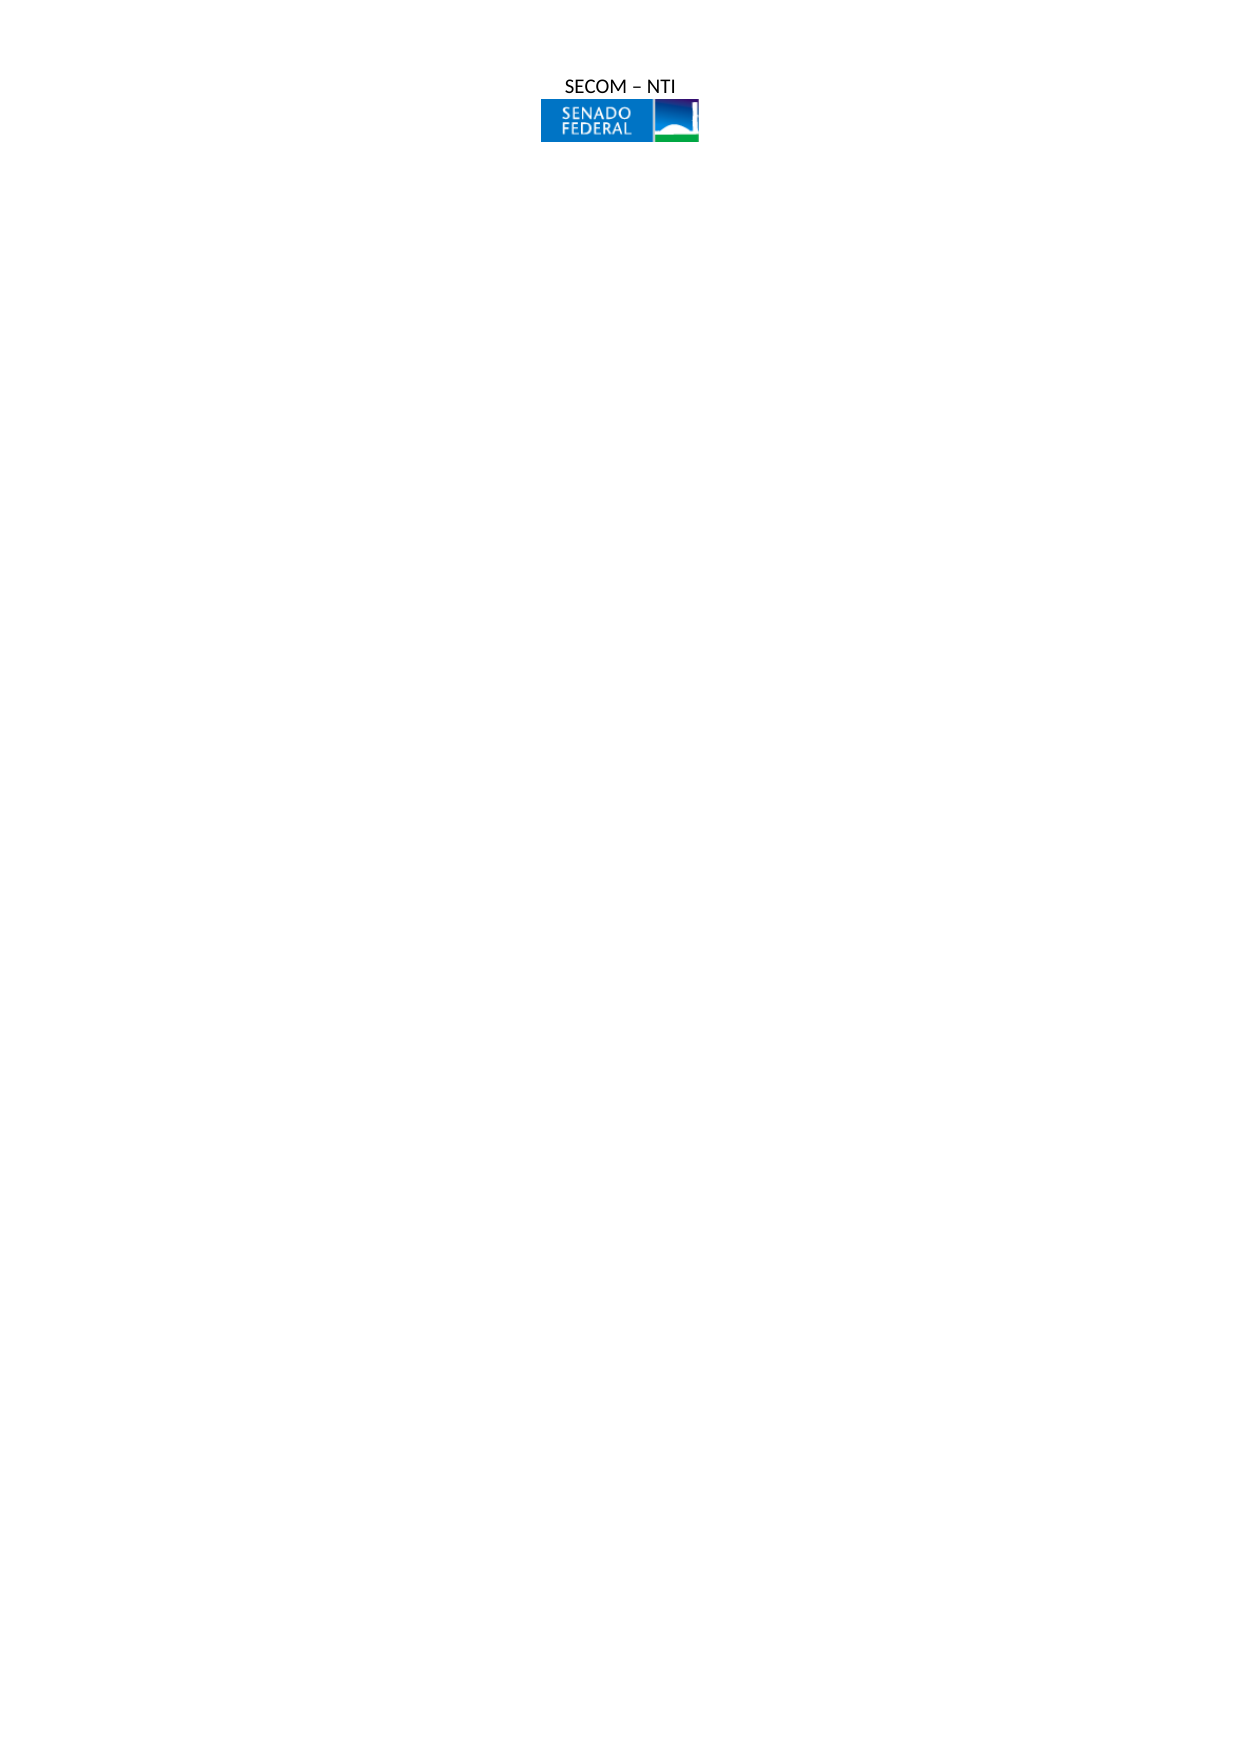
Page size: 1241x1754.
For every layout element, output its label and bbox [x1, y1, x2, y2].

picture [541, 99, 700, 142]
